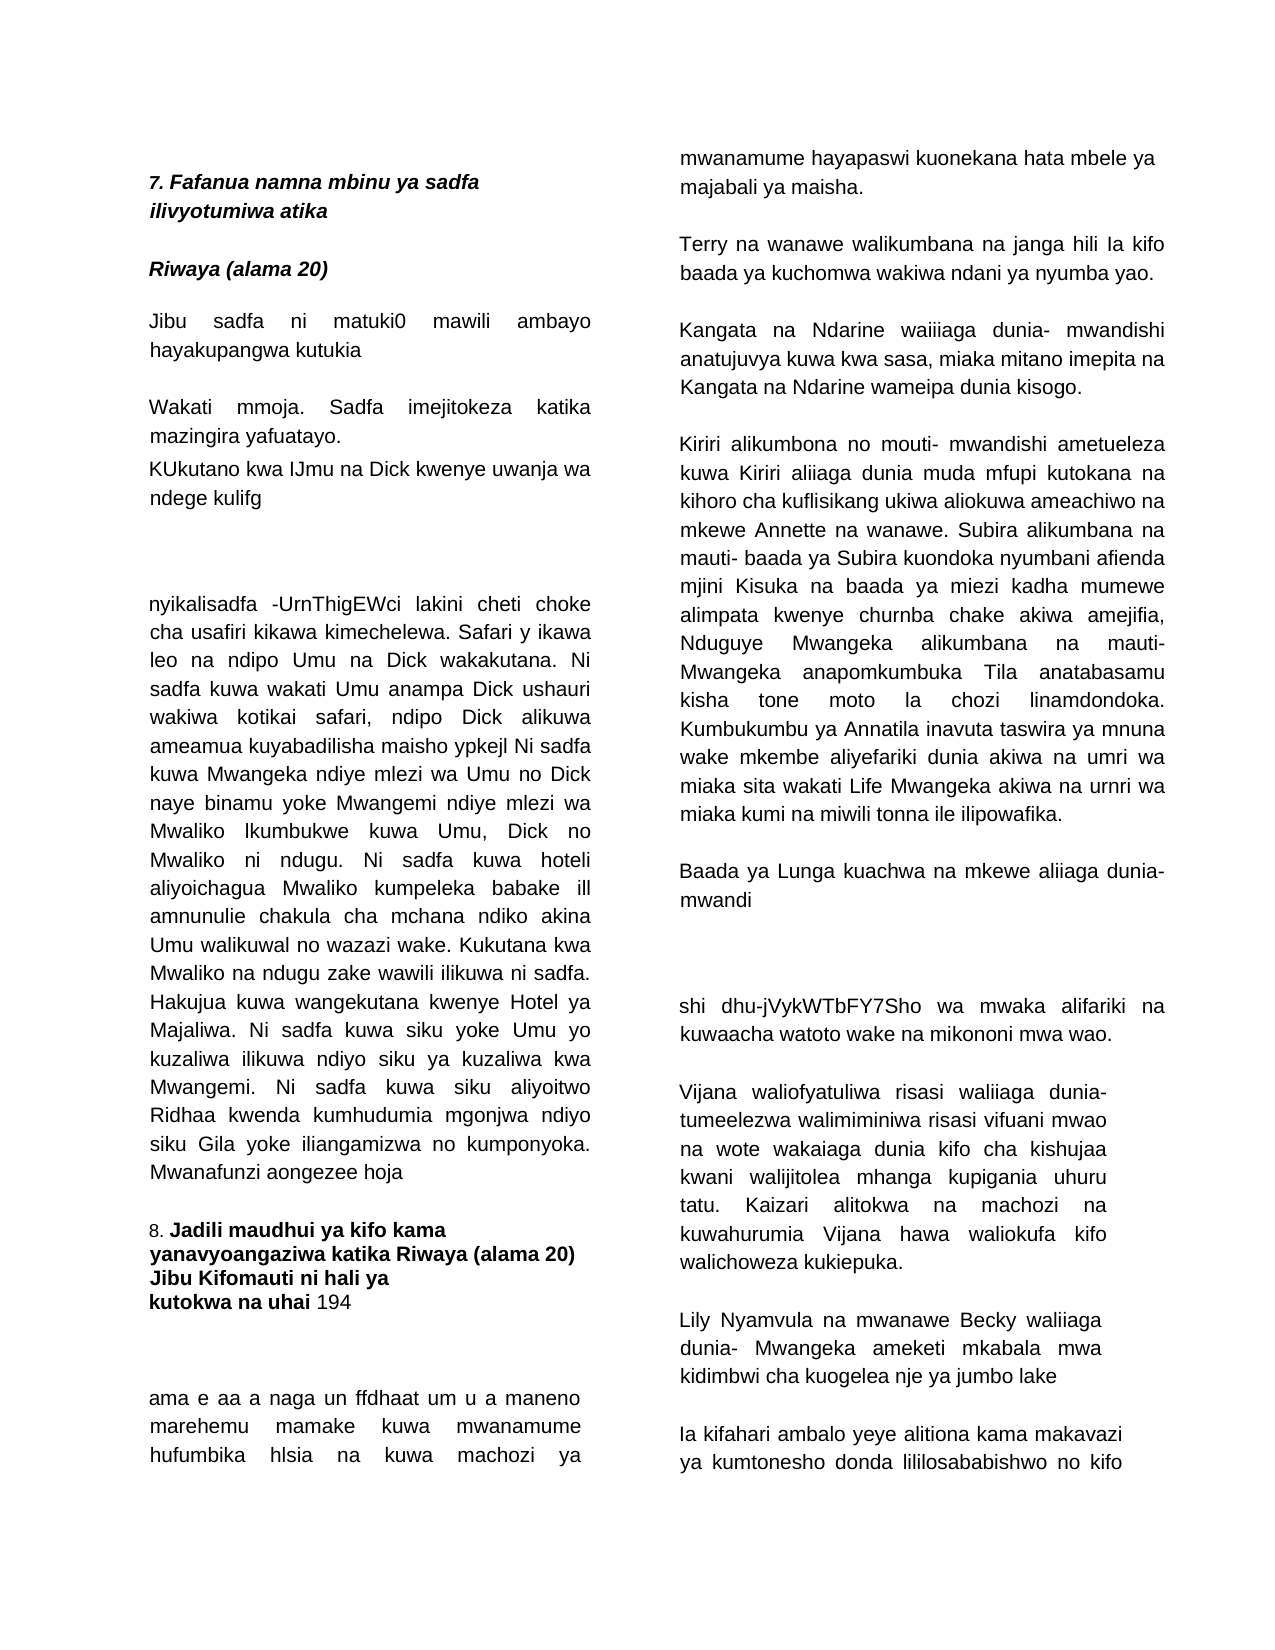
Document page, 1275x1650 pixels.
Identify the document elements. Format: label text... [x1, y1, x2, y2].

text 7. Fafanua namna mbinu ya sadfa ilivyotumiwa atika [148, 170, 559, 223]
text Terry na wanawe walikumbana na janga hili Ia kifo baada ya kuchomwa wakiwa ndani ya nyumba yao. [679, 232, 1165, 284]
text ama e aa a naga un ffdhaat um u a maneno marehemu mamake kuwa mwanamume hufumbika hlsia na kuwa machozi ya mwanamume hayapaswi kuonekana hata mbele ya majabali ya maisha. [148, 1386, 582, 1467]
text ama e aa a naga un ffdhaat um u a maneno marehemu mamake kuwa mwanamume hufumbika hlsia na kuwa machozi ya mwanamume hayapaswi kuonekana hata mbele ya majabali ya maisha. [679, 146, 1156, 199]
text Baada ya Lunga kuachwa na mkewe aliiaga dunia- mwandi [679, 859, 1165, 912]
text Lily Nyamvula na mwanawe Becky waliiaga dunia- Mwangeka ameketi mkabala mwa kidimbwi cha kuogelea nje ya jumbo lake [679, 1307, 1102, 1388]
text shi dhu-jVykWTbFY7Sho wa mwaka alifariki na kuwaacha watoto wake na mikononi mwa wao. [679, 994, 1165, 1046]
text Riwaya (alama 20) [148, 257, 594, 281]
text 8. Jadili maudhui ya kifo kama yanavyoangaziwa katika Riwaya (alama 20) Jibu Kifomauti ni hali ya [148, 1218, 594, 1289]
text nyikalisadfa -UrnThigEWci lakini cheti choke cha usafiri kikawa kimechelewa. Safari y ikawa leo na ndipo Umu na Dick wakakutana. Ni sadfa kuwa wakati Umu anampa Dick ushauri wakiwa kotikai safari, ndipo Dick alikuwa ameamua kuyabadilisha maisho ypkejl Ni sadfa kuwa Mwangeka ndiye mlezi wa Umu no Dick naye binamu yoke Mwangemi ndiye mlezi wa Mwaliko lkumbukwe kuwa Umu, Dick no Mwaliko ni ndugu. Ni sadfa kuwa hoteli aliyoichagua Mwaliko kumpeleka babake ill amnunulie chakula cha mchana ndiko akina Umu walikuwal no wazazi wake. Kukutana kwa Mwaliko na ndugu zake wawili ilikuwa ni sadfa. Hakujua kuwa wangekutana kwenye Hotel ya Majaliwa. Ni sadfa kuwa siku yoke Umu yo kuzaliwa ilikuwa ndiyo siku ya kuzaliwa kwa Mwangemi. Ni sadfa kuwa siku aliyoitwo Ridhaa kwenda kumhudumia mgonjwa ndiyo siku Gila yoke iliangamizwa no kumponyoka. Mwanafunzi aongezee hoja [148, 591, 591, 1184]
text Kiriri alikumbona no mouti- mwandishi ametueleza kuwa Kiriri aliiaga dunia muda mfupi kutokana na kihoro cha kuflisikang ukiwa aliokuwa ameachiwo na mkewe Annette na wanawe. Subira alikumbana na mauti- baada ya Subira kuondoka nyumbani afienda mjini Kisuka na baada ya miezi kadha mumewe alimpata kwenye churnba chake akiwa amejifia, Nduguye Mwangeka alikumbana na mauti- Mwangeka anapomkumbuka Tila anatabasamu kisha tone moto la chozi linamdondoka. Kumbukumbu ya Annatila inavuta taswira ya mnuna wake mkembe aliyefariki dunia akiwa na umri wa miaka sita wakati Life Mwangeka akiwa na urnri wa miaka kumi na miwili tonna ile ilipowafika. [679, 432, 1165, 826]
text Vijana waliofyatuliwa risasi waliiaga dunia- tumeelezwa walimiminiwa risasi vifuani mwao na wote wakaiaga dunia kifo cha kishujaa kwani walijitolea mhanga kupigania uhuru tatu. Kaizari alitokwa na machozi na kuwahurumia Vijana hawa waliokufa kifo walichoweza kukiepuka. [679, 1079, 1107, 1274]
text kutokwa na uhai 194 [148, 1290, 594, 1314]
text Jibu sadfa ni matuki0 mawili ambayo hayakupangwa kutukia [148, 309, 591, 362]
text KUkutano kwa IJmu na Dick kwenye uwanja wa ndege kulifg [148, 457, 591, 509]
text Wakati mmoja. Sadfa imejitokeza katika mazingira yafuatayo. [148, 395, 591, 448]
text Kangata na Ndarine waiiiaga dunia- mwandishi anatujuvya kuwa kwa sasa, miaka mitano imepita na Kangata na Ndarine wameipa dunia kisogo. [679, 318, 1165, 399]
